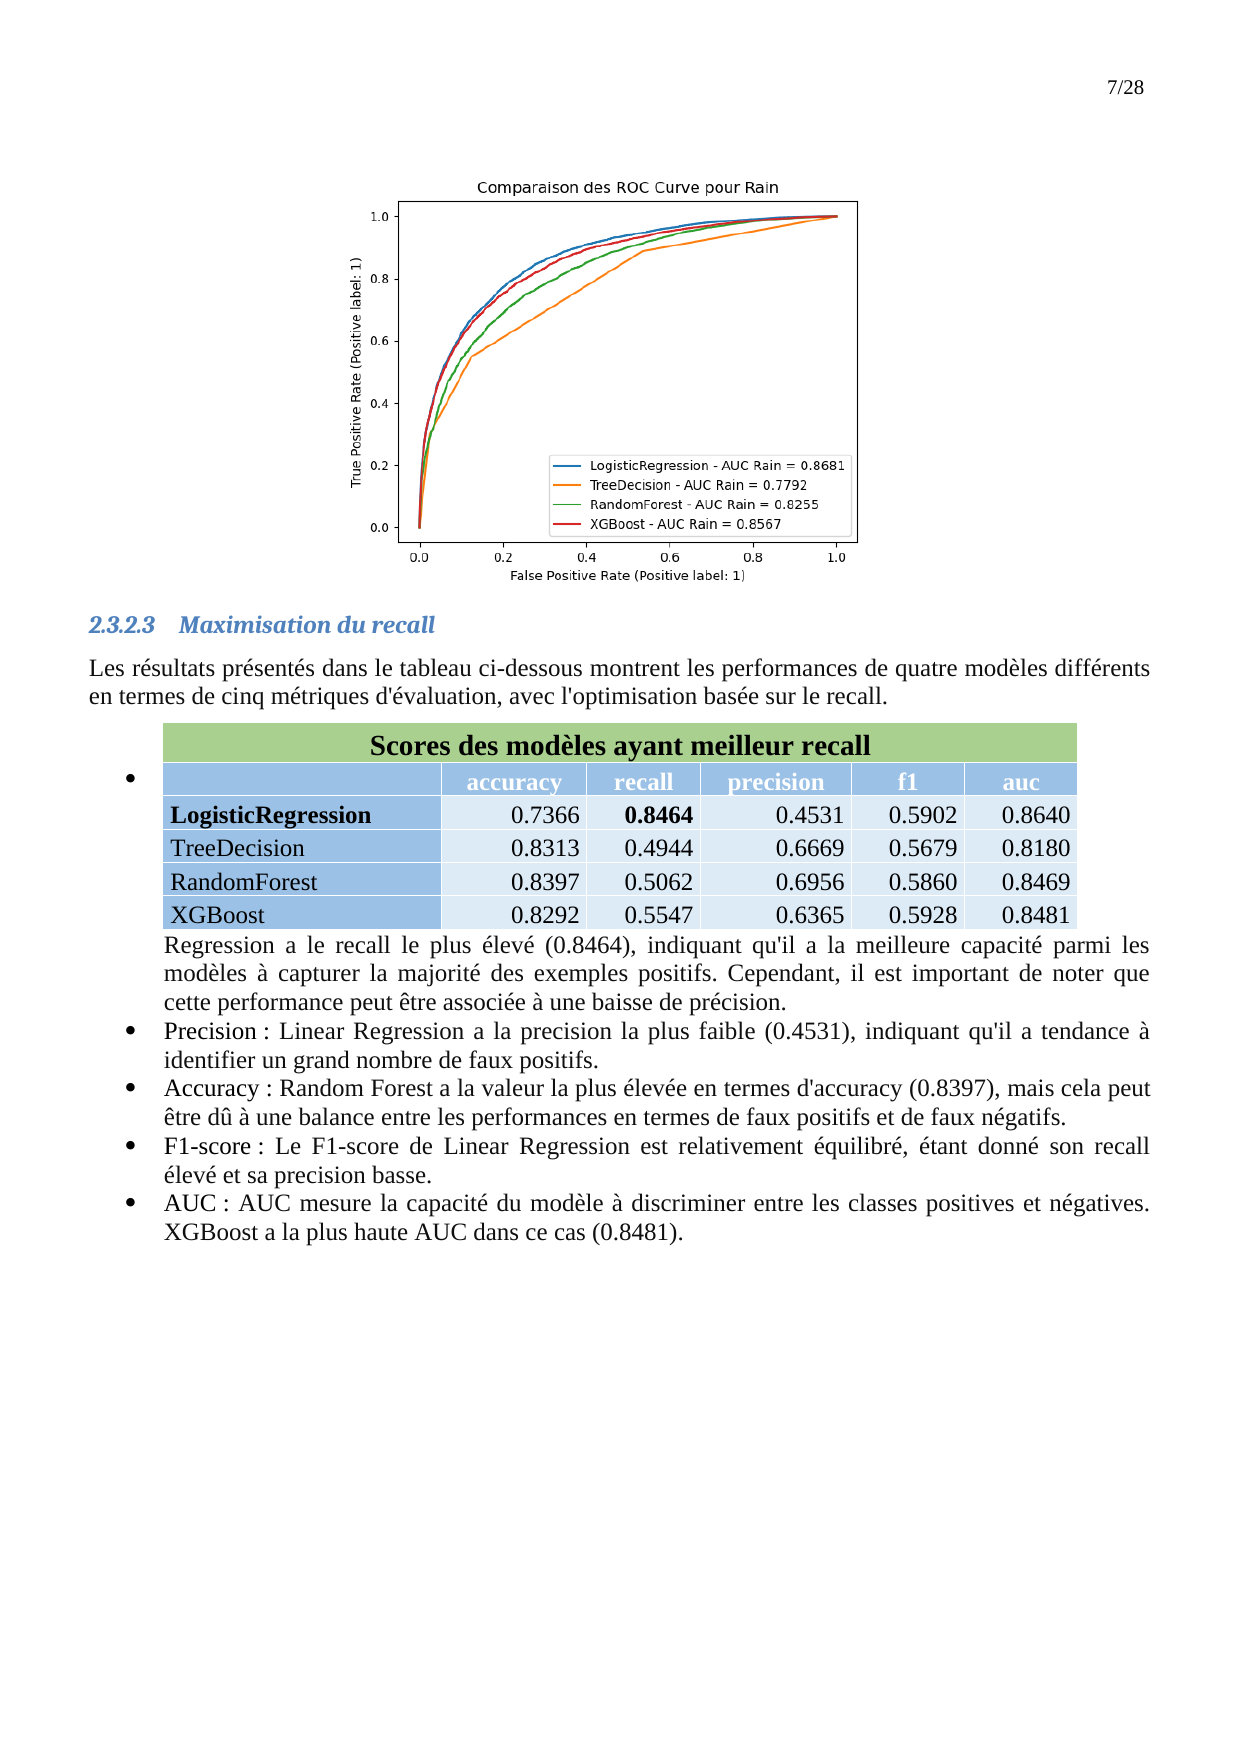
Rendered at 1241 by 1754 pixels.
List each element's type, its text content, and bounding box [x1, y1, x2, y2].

table_cell f1 [852, 763, 964, 795]
table_cell 0.8292 [442, 896, 586, 929]
table_cell [163, 763, 441, 795]
table_cell 0.5860 [852, 863, 964, 895]
table_cell accuracy [442, 763, 586, 795]
table_cell 0.8464 [587, 796, 700, 829]
table_cell TreeDecision [163, 830, 441, 862]
table_cell 0.8313 [442, 830, 586, 862]
table_cell 0.5062 [587, 863, 700, 895]
table_cell 0.4944 [587, 830, 700, 862]
table_cell XGBoost [163, 896, 441, 929]
list AUC : AUC mesure la capacité du modèle à discriminer entre les classes positives et négatives. XGBoost a la plus haute AUC dans ce cas (0.8481). [126, 1188, 1152, 1246]
list Accuracy : Random Forest a la valeur la plus élevée en termes d'accuracy (0.8397), mais cela peut être dû à une balance entre les performances en termes de faux positifs et de faux négatifs. [126, 1073, 1152, 1131]
table_cell RandomForest [163, 863, 441, 895]
table_cell 0.6956 [701, 863, 851, 895]
table_cell recall [587, 763, 700, 795]
table_cell 0.8640 [965, 796, 1077, 829]
table_cell 0.8481 [965, 896, 1077, 929]
table_cell 0.8397 [442, 863, 586, 895]
table_cell 0.4531 [701, 796, 851, 829]
table_cell auc [965, 763, 1077, 795]
list F1-score : Le F1-score de Linear Regression est relativement équilibré, étant donné son recall élevé et sa precision basse. [126, 1131, 1152, 1188]
table_cell precision [701, 763, 851, 795]
table_cell 0.7366 [442, 796, 586, 829]
text Les résultats présentés dans le tableau ci-dessous montrent les performances de quatre modèles différents en termes de cinq métriques d'évaluation, avec l'optimisation basée sur le recall. [89, 653, 1152, 710]
table_cell 0.8469 [965, 863, 1077, 895]
table_cell 0.5547 [587, 896, 700, 929]
table_cell 0.6365 [701, 896, 851, 929]
table_cell LogisticRegression [163, 796, 441, 829]
table_cell 0.5928 [852, 896, 964, 929]
picture [325, 147, 916, 591]
list Precision : Linear Regression a la precision la plus faible (0.4531), indiquant qu'il a tendance à identifier un grand nombre de faux positifs. [126, 1016, 1152, 1073]
table_cell 0.5679 [852, 830, 964, 862]
subtitle Maximisation du recall [89, 611, 1152, 640]
table_cell 0.8180 [965, 830, 1077, 862]
list Recall : Recall mesure la proportion d'exemples positifs réellement identifiés par le modèle. Linear Regression a le recall le plus élevé (0.8464), indiquant qu'il a la meilleure capacité parmi les modèles à capturer la majorité des exemples positifs. Cependant, il est important de noter que cette performance peut être associée à une baisse de précision. [126, 764, 1152, 1016]
table_header Scores des modèles ayant meilleur recall [163, 723, 1077, 762]
table_cell 0.6669 [701, 830, 851, 862]
table_cell 0.5902 [852, 796, 964, 829]
